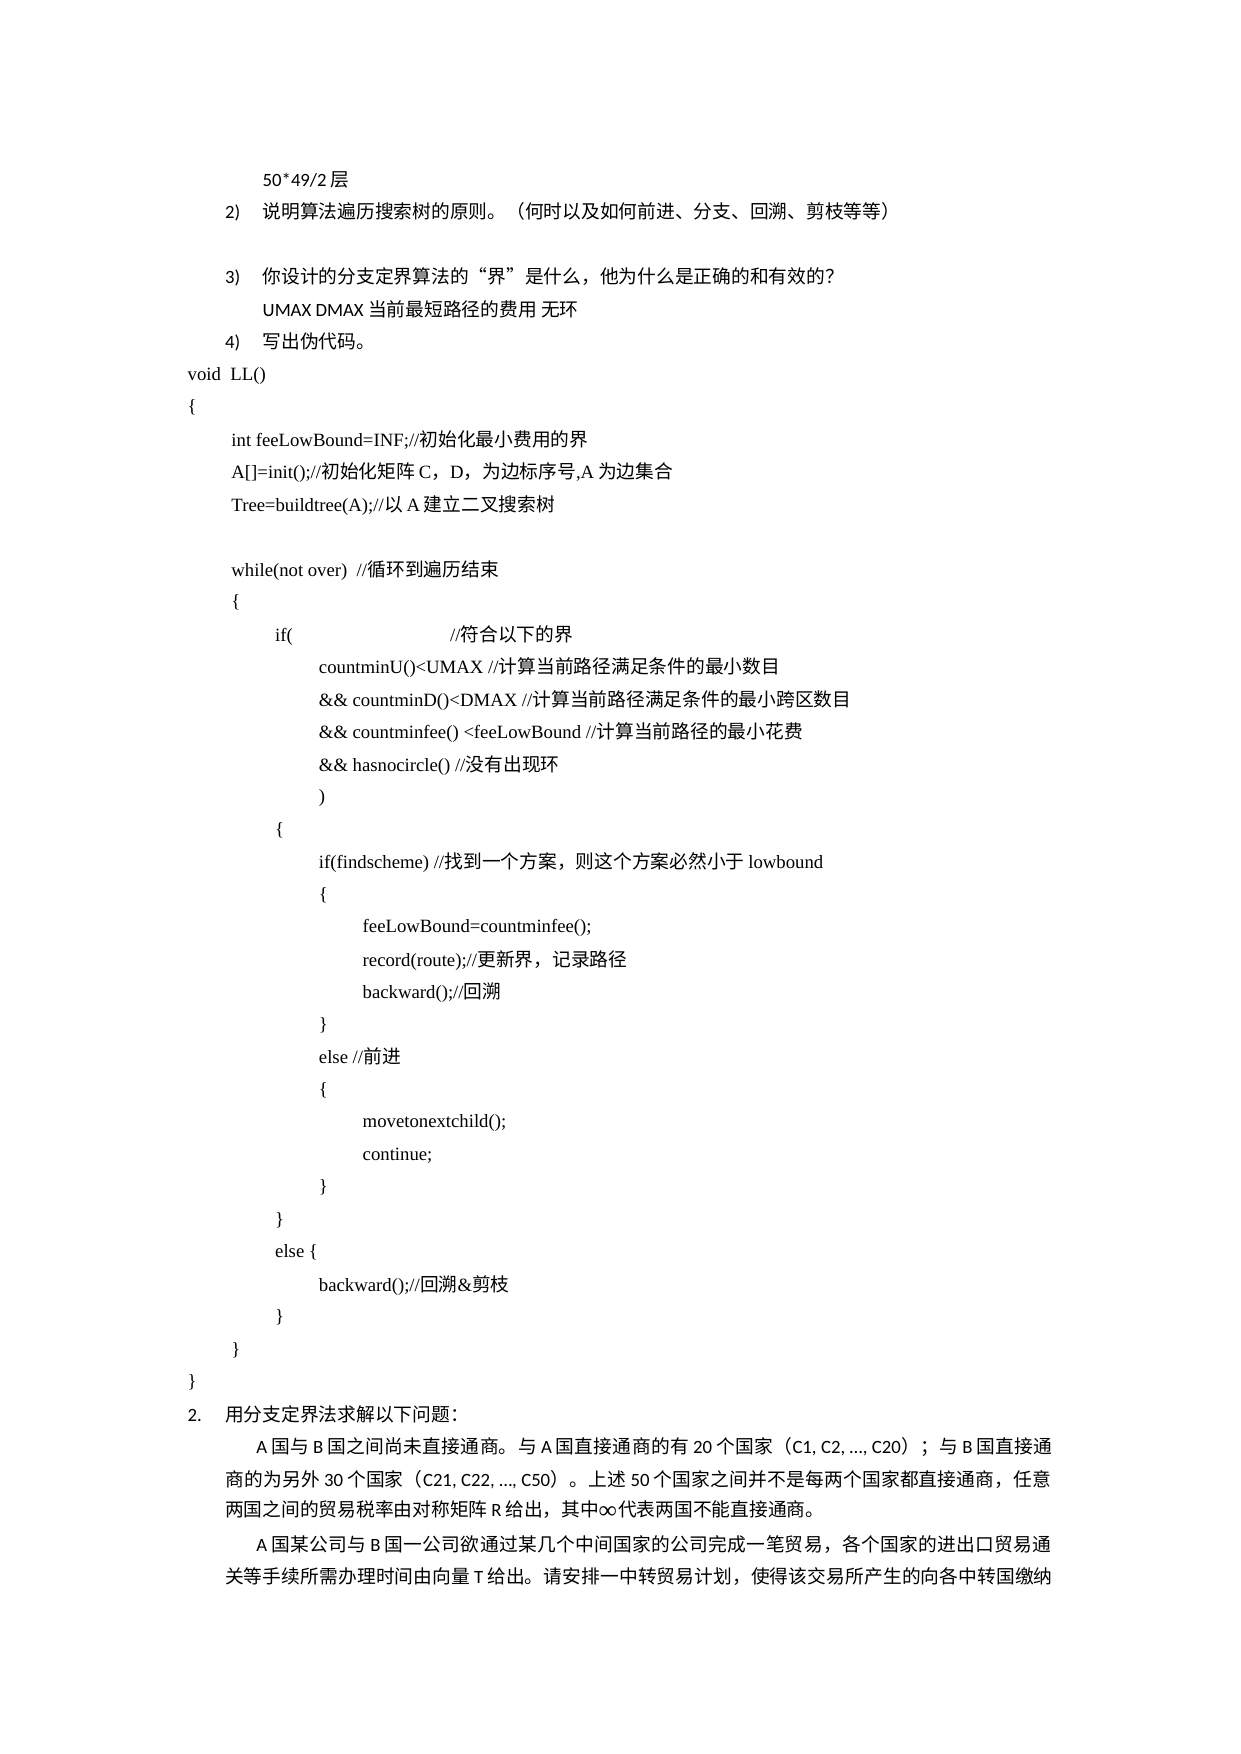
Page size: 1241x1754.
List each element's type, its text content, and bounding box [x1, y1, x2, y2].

text Tree=buildtree(A);//以A建立二叉搜索树 [187, 487, 1053, 519]
text while(not over) //循环到遍历结束 [187, 552, 1053, 584]
text { [187, 389, 1053, 422]
text UMAX DMAX 当前最短路径的费用 无环 [262, 292, 1053, 324]
text feeLowBound=countminfee(); [187, 909, 1053, 942]
text countminU()<UMAX //计算当前路径满足条件的最小数目 [187, 649, 1053, 682]
text && countminfee() <feeLowBound //计算当前路径的最小花费 [187, 714, 1053, 747]
text } [187, 1364, 1053, 1397]
text && hasnocircle() //没有出现环 [187, 747, 1053, 779]
text movetonextchild(); [187, 1104, 1053, 1137]
text { [187, 1072, 1053, 1104]
text continue; [187, 1137, 1053, 1169]
list 说明算法遍历搜索树的原则。（何时以及如何前进、分支、回溯、剪枝等等） [225, 194, 1053, 227]
list 写出伪代码。 [225, 324, 1053, 357]
text ) [187, 779, 1053, 812]
text } [187, 1169, 1053, 1202]
text { [187, 812, 1053, 844]
text record(route);//更新界，记录路径 [187, 942, 1053, 974]
text backward();//回溯 [187, 974, 1053, 1007]
text else { [187, 1234, 1053, 1267]
text int feeLowBound=INF;//初始化最小费用的界 [187, 422, 1053, 454]
text else //前进 [187, 1039, 1053, 1072]
text if(findscheme) //找到一个方案，则这个方案必然小于lowbound [187, 844, 1053, 877]
text } [187, 1332, 1053, 1364]
text { [187, 584, 1053, 617]
list 你设计的分支定界算法的“界”是什么，他为什么是正确的和有效的？ [225, 259, 1053, 292]
text && countminD()<DMAX //计算当前路径满足条件的最小跨区数目 [187, 682, 1053, 714]
text A[]=init();//初始化矩阵C，D，为边标序号,A为边集合 [187, 454, 1053, 487]
text } [187, 1202, 1053, 1234]
text { [187, 877, 1053, 909]
list 用分支定界法求解以下问题： [187, 1397, 1053, 1429]
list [262, 162, 1053, 194]
text void LL() [187, 357, 1053, 389]
text } [187, 1007, 1053, 1039]
list A国与B国之间尚未直接通商。与A国直接通商的有20个国家（C1, C2, …, C20）；与B国直接通商的为另外30个国家（C21, C22, …, C50）。上述50个国家之间并不是每两个国家都直接通商，任意两国之间的贸易税率由对称矩阵R给出，其中代表两国不能直接通商。 [225, 1429, 1053, 1527]
text backward();//回溯&剪枝 [187, 1267, 1053, 1299]
text } [187, 1299, 1053, 1332]
text if( //符合以下的界 [187, 617, 1053, 649]
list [225, 1527, 1053, 1592]
